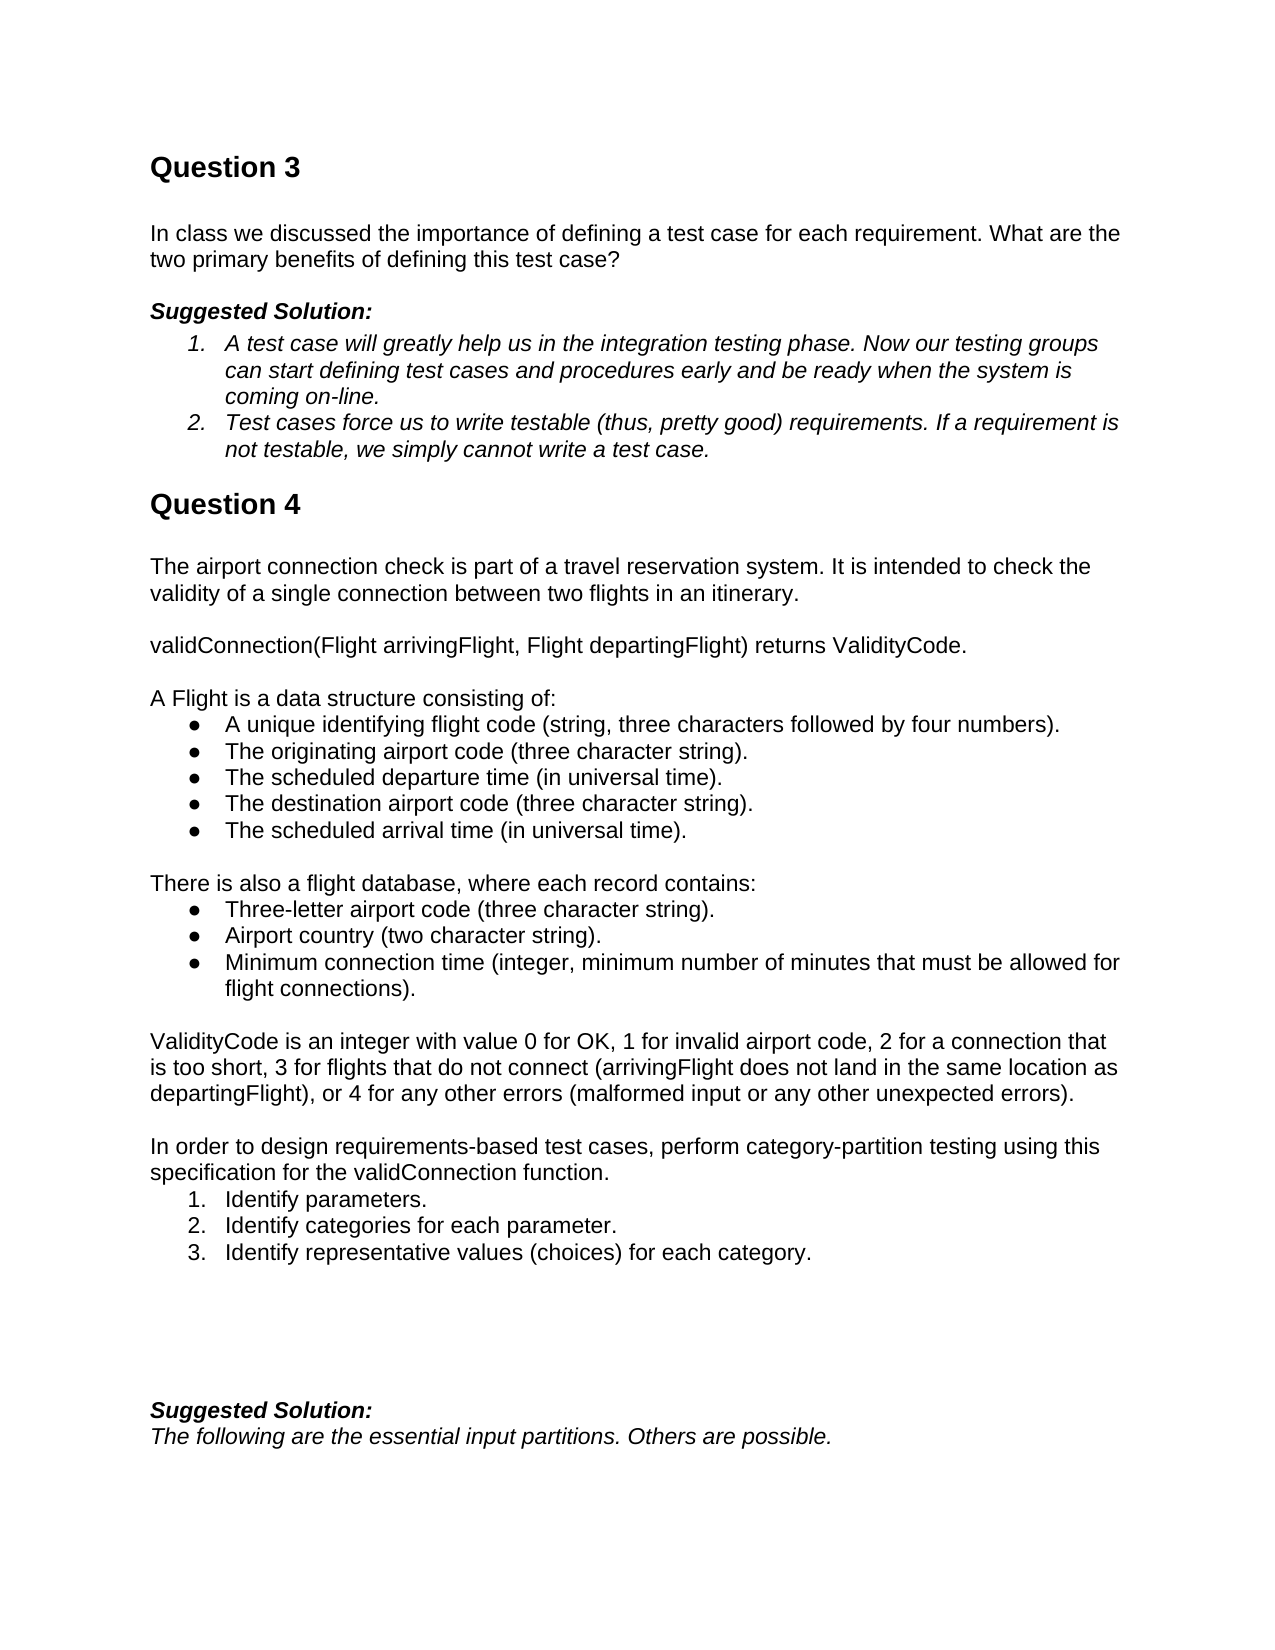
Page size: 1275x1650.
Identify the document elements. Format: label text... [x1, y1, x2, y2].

list Three-letter airport code (three character string). [187, 896, 1125, 922]
subtitle Question 3 [150, 150, 1125, 183]
list The originating airport code (three character string). [187, 738, 1125, 764]
text validConnection(Flight arrivingFlight, Flight departingFlight) returns ValidityCode. [150, 632, 1125, 659]
text Suggested Solution: [150, 1397, 1125, 1423]
text A Flight is a data structure consisting of: [150, 685, 1125, 711]
list Test cases force us to write testable (thus, pretty good) requirements. If a requirement is not testable, we simply cannot write a test case. [187, 409, 1125, 462]
list Minimum connection time (integer, minimum number of minutes that must be allowed for flight connections). [187, 948, 1125, 1001]
text The airport connection check is part of a travel reservation system. It is intended to check the validity of a single connection between two flights in an itinerary. [150, 553, 1125, 606]
list The scheduled arrival time (in universal time). [187, 817, 1125, 843]
list Identify parameters. [187, 1186, 1125, 1212]
list Identify representative values (choices) for each category. [187, 1238, 1125, 1265]
list The destination airport code (three character string). [187, 790, 1125, 817]
list A unique identifying flight code (string, three characters followed by four numbers). [187, 711, 1125, 738]
list The scheduled departure time (in universal time). [187, 764, 1125, 790]
subtitle Question 4 [150, 487, 1125, 521]
text In class we discussed the importance of defining a test case for each requirement. What are the two primary benefits of defining this test case? [150, 220, 1125, 273]
text The following are the essential input partitions. Others are possible. [150, 1423, 1125, 1449]
subtitle Suggested Solution: [150, 298, 1125, 324]
text ValidityCode is an integer with value 0 for OK, 1 for invalid airport code, 2 for a connection that is too short, 3 for flights that do not connect (arrivingFlight does not land in the same location as departingFlight), or 4 for any other errors (malformed input or any other unexpected errors). [150, 1028, 1125, 1107]
list A test case will greatly help us in the integration testing phase. Now our testing groups can start defining test cases and procedures early and be ready when the system is coming on-line. [187, 330, 1125, 409]
text There is also a flight database, where each record contains: [150, 869, 1125, 896]
list Identify categories for each parameter. [187, 1212, 1125, 1238]
list Airport country (two character string). [187, 922, 1125, 948]
text In order to design requirements-based test cases, perform category-partition testing using this specification for the validConnection function. [150, 1133, 1125, 1186]
